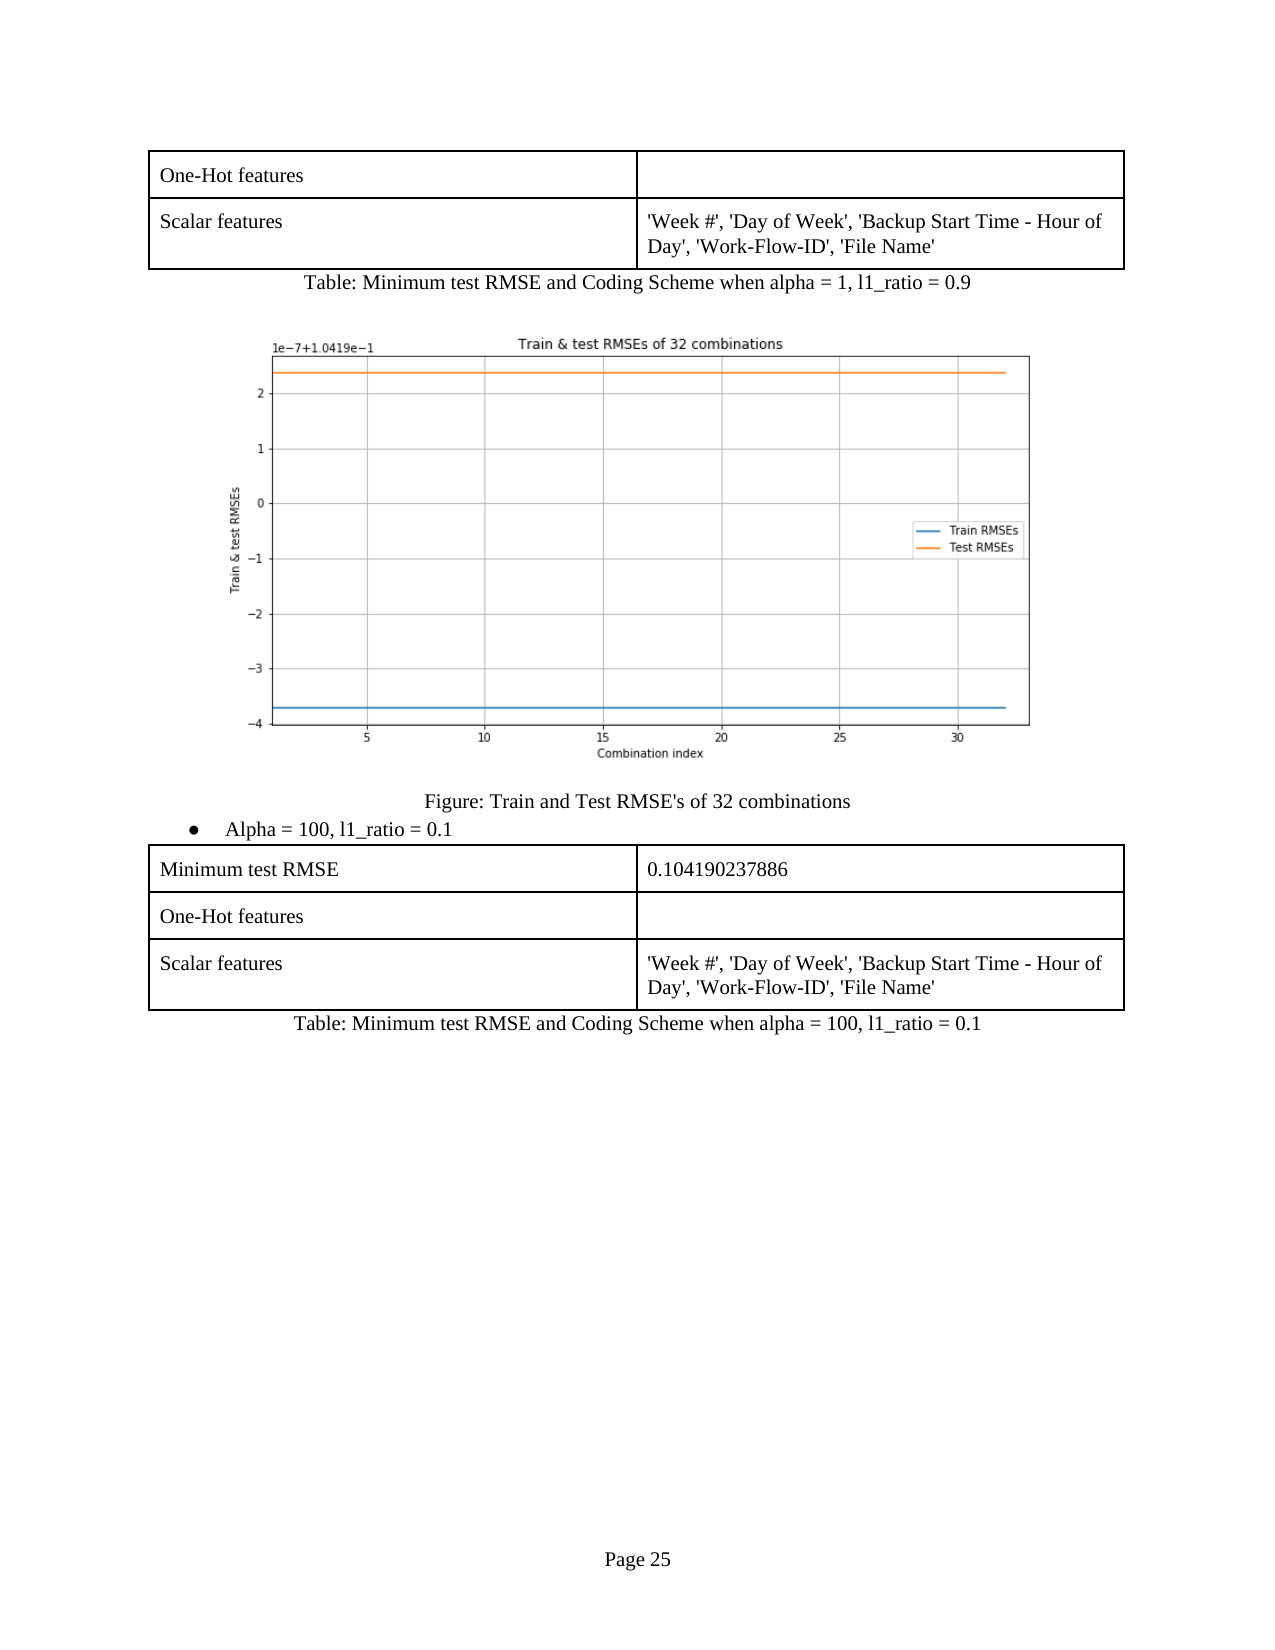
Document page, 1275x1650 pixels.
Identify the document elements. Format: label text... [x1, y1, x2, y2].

table_header 0.104190237886 [638, 846, 1123, 891]
text Table: Minimum test RMSE and Coding Scheme when alpha = 1, l1_ratio = 0.9 [150, 270, 1125, 294]
table_cell One-Hot features [150, 893, 636, 938]
table_cell Scalar features [150, 940, 636, 1009]
table_cell One-Hot features [150, 152, 636, 197]
text Table: Minimum test RMSE and Coding Scheme when alpha = 100, l1_ratio = 0.1 [150, 1011, 1125, 1035]
table_cell [638, 893, 1123, 938]
table_header Minimum test RMSE [150, 846, 636, 891]
list Alpha = 100, l1_ratio = 0.1 [187, 817, 1125, 841]
table_cell 'Week #', 'Day of Week', 'Backup Start Time - Hour of Day', 'Work-Flow-ID', 'File Name' [638, 940, 1123, 1009]
text Figure: Train and Test RMSE's of 32 combinations [150, 789, 1125, 813]
table_cell [638, 152, 1123, 197]
picture [150, 297, 1125, 786]
table_cell 'Week #', 'Day of Week', 'Backup Start Time - Hour of Day', 'Work-Flow-ID', 'File Name' [638, 199, 1123, 268]
table_cell Scalar features [150, 199, 636, 268]
